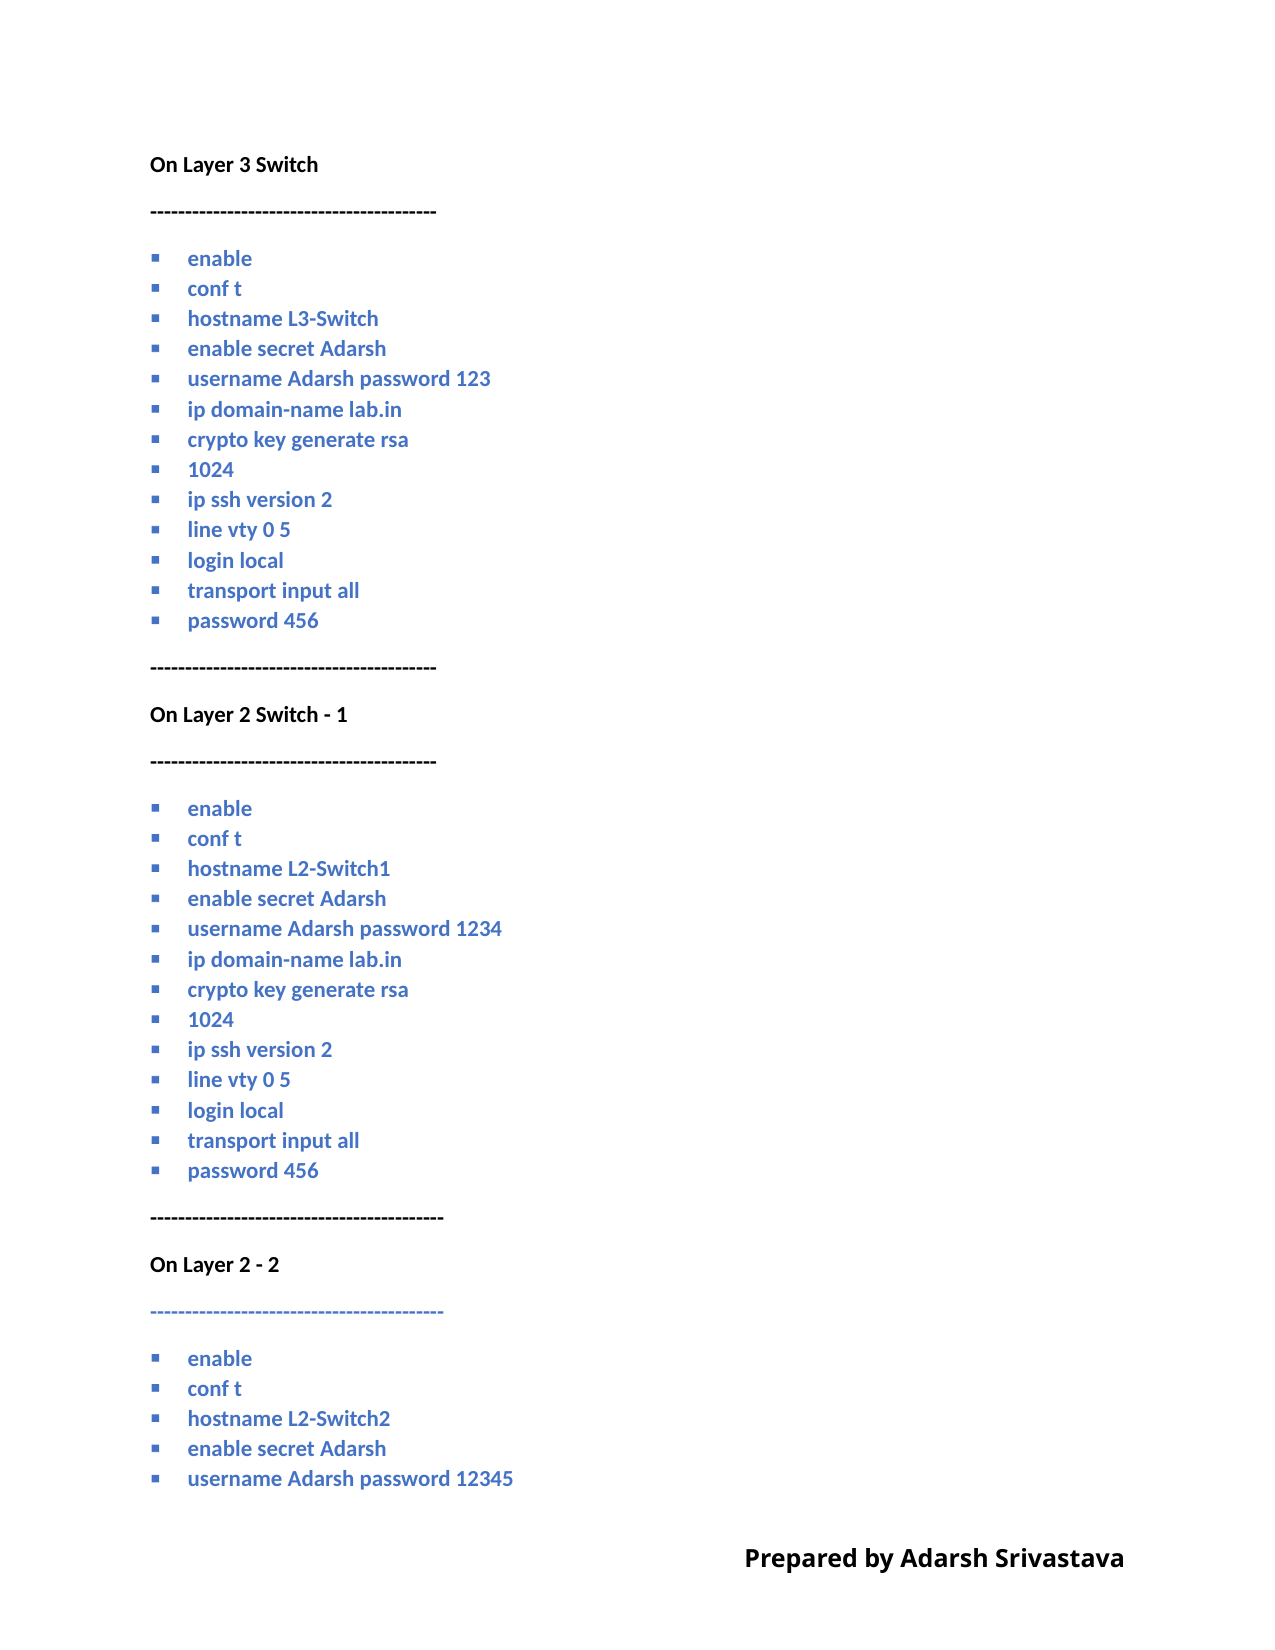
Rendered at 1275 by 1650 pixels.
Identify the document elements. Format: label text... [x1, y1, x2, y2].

text ----------------------------------------- [150, 653, 1125, 681]
text ----------------------------------------- [150, 747, 1125, 775]
list ip ssh version 2 [150, 1035, 1125, 1063]
list transport input all [150, 576, 1125, 604]
text ----------------------------------------- [150, 197, 1125, 225]
list conf t [150, 824, 1125, 852]
list crypto key generate rsa [150, 425, 1125, 453]
list hostname L2-Switch1 [150, 854, 1125, 882]
list ip domain-name lab.in [150, 395, 1125, 423]
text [150, 1203, 1125, 1231]
list 1024 [150, 455, 1125, 483]
list 1024 [150, 1005, 1125, 1033]
text On Layer 2 - 2 [150, 1250, 1125, 1278]
list ip ssh version 2 [150, 485, 1125, 513]
list username Adarsh password 1234 [150, 914, 1125, 943]
list enable [150, 1344, 1125, 1372]
list hostname L3-Switch [150, 304, 1125, 332]
list enable secret Adarsh [150, 884, 1125, 912]
list crypto key generate rsa [150, 975, 1125, 1003]
list transport input all [150, 1126, 1125, 1154]
list line vty 0 5 [150, 516, 1125, 544]
list password 456 [150, 606, 1125, 634]
list conf t [150, 1374, 1125, 1402]
text On Layer 3 Switch [150, 150, 1125, 178]
list hostname L2-Switch2 [150, 1404, 1125, 1432]
list username Adarsh password 123 [150, 364, 1125, 393]
list login local [150, 546, 1125, 574]
text On Layer 2 Switch - 1 [150, 700, 1125, 728]
list enable [150, 794, 1125, 822]
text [150, 1297, 1125, 1325]
list line vty 0 5 [150, 1066, 1125, 1094]
list password 456 [150, 1156, 1125, 1184]
list ip domain-name lab.in [150, 945, 1125, 973]
list login local [150, 1096, 1125, 1124]
list enable secret Adarsh [150, 334, 1125, 362]
list enable [150, 244, 1125, 272]
list conf t [150, 274, 1125, 302]
list enable secret Adarsh [150, 1434, 1125, 1462]
list username Adarsh password 12345 [150, 1464, 1125, 1493]
